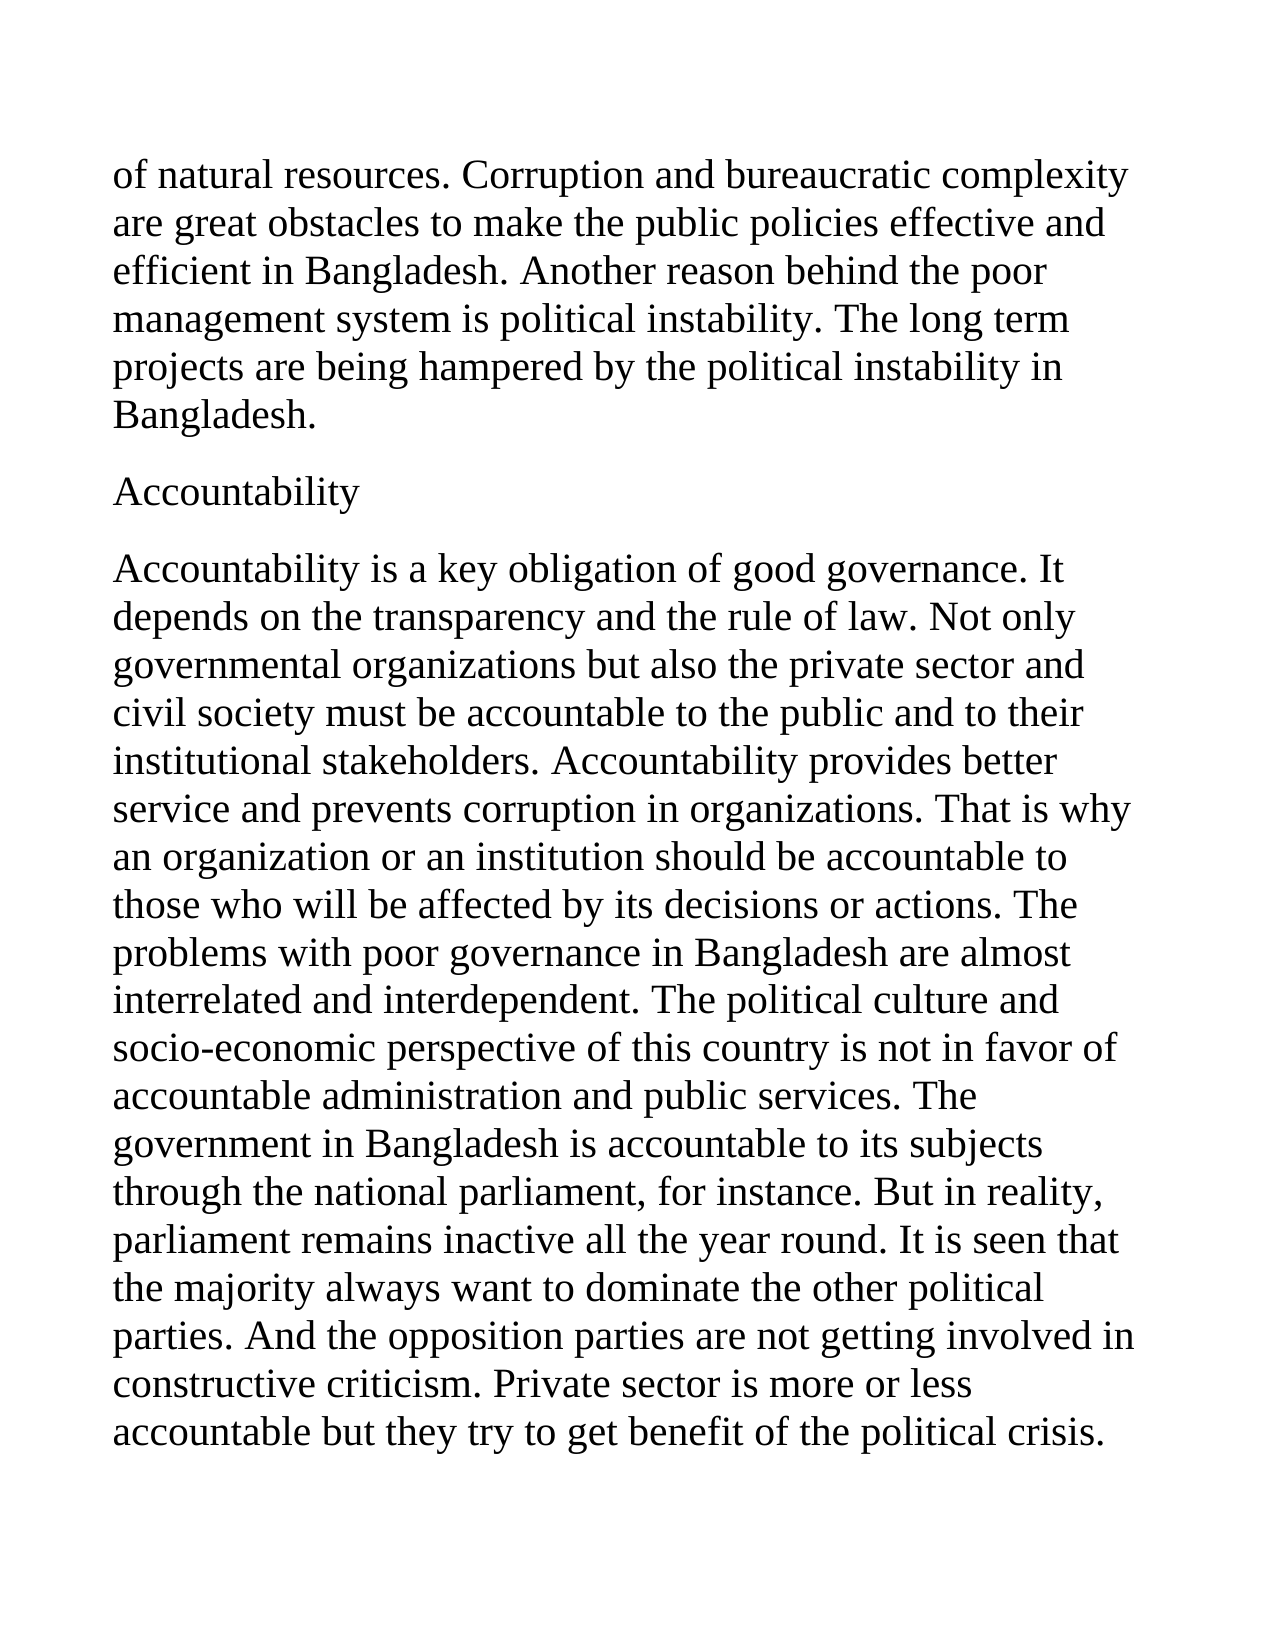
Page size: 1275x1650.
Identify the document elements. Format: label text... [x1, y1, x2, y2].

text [112, 150, 1162, 437]
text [112, 544, 1162, 1454]
text Accountability [112, 467, 1162, 514]
